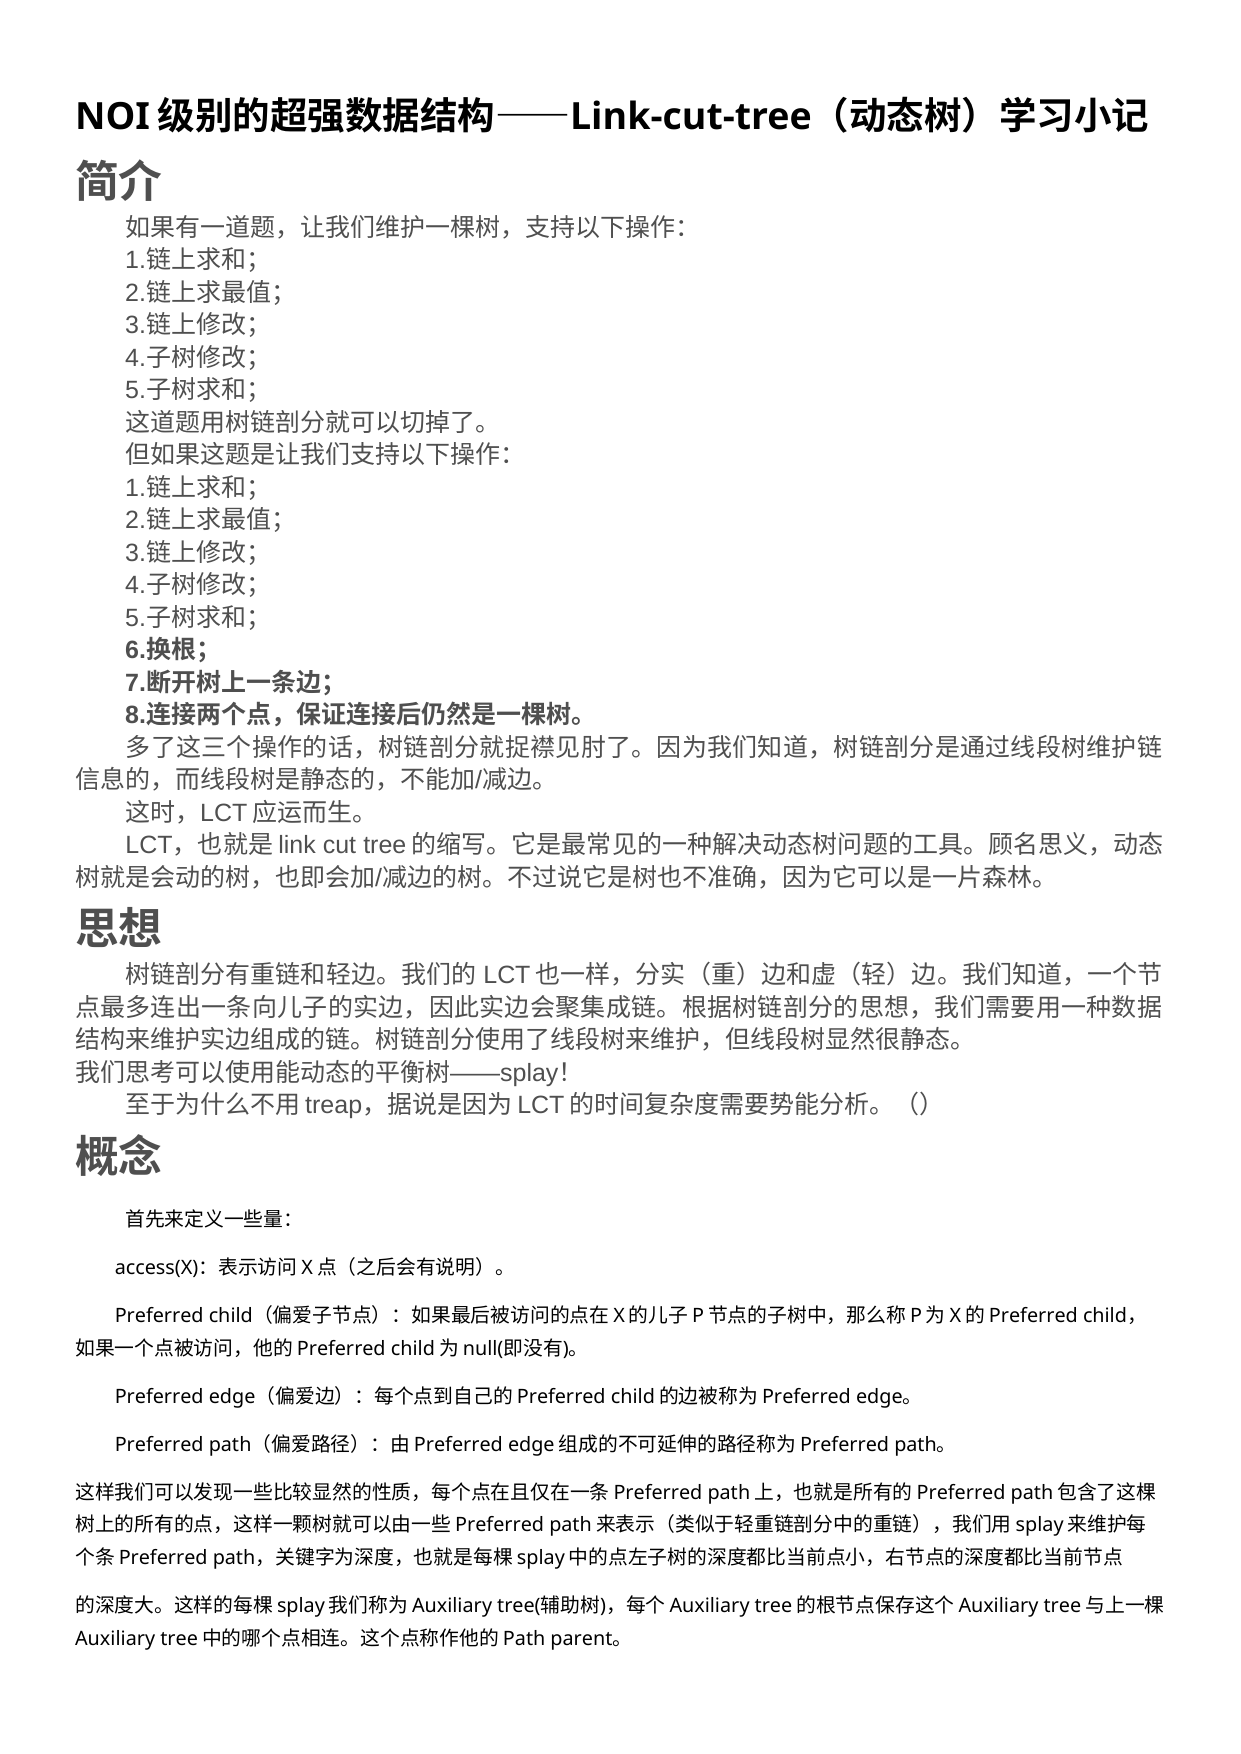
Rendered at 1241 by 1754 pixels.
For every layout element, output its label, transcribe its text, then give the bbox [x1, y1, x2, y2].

subtitle NOI级别的超强数据结构——Link-cut-tree（动态树）学习小记 [75, 81, 1165, 146]
subtitle 思想 [75, 893, 1165, 958]
text Preferred edge（偏爱边）：每个点到自己的Preferred child的边被称为Preferred edge。 [75, 1378, 1165, 1411]
text access(X)：表示访问X点（之后会有说明）。 [75, 1249, 1165, 1282]
subtitle 概念 [75, 1121, 1165, 1186]
text Preferred child（偏爱子节点）：如果最后被访问的点在X的儿子P节点的子树中，那么称P为X的Preferred child，如果一个点被访问，他的Preferred child为null(即没有)。 [75, 1298, 1165, 1363]
text 首先来定义一些量： [75, 1201, 1165, 1234]
text 的深度大。这样的每棵splay我们称为Auxiliary tree(辅助树)，每个Auxiliary tree的根节点保存这个Auxiliary tree与上一棵Auxiliary tree中的哪个点相连。这个点称作他的Path parent。 [75, 1588, 1165, 1653]
text 这样我们可以发现一些比较显然的性质，每个点在且仅在一条Preferred path上，也就是所有的Preferred path包含了这棵树上的所有的点，这样一颗树就可以由一些Preferred path来表示（类似于轻重链剖分中的重链），我们用splay来维护每个条Preferred path，关键字为深度，也就是每棵splay中的点左子树的深度都比当前点小，右节点的深度都比当前节点 [75, 1474, 1165, 1572]
subtitle 简介 [75, 146, 1165, 211]
text Preferred path（偏爱路径）：由Preferred edge组成的不可延伸的路径称为Preferred path。 [75, 1426, 1165, 1459]
text 树链剖分有重链和轻边。我们的LCT也一样，分实（重）边和虚（轻）边。我们知道，一个节点最多连出一条向儿子的实边，因此实边会聚集成链。根据树链剖分的思想，我们需要用一种数据结构来维护实边组成的链。树链剖分使用了线段树来维护，但线段树显然很静态。 我们思考可以使用能动态的平衡树——splay！ 至于为什么不用treap，据说是因为LCT的时间复杂度需要势能分析。（） [75, 958, 1165, 1121]
text 如果有一道题，让我们维护一棵树，支持以下操作： 1.链上求和； 2.链上求最值； 3.链上修改； 4.子树修改； 5.子树求和； 这道题用树链剖分就可以切掉了。 但如果这题是让我们支持以下操作： 1.链上求和； 2.链上求最值； 3.链上修改； 4.子树修改； 5.子树求和； 6.换根； 7.断开树上一条边； 8.连接两个点，保证连接后仍然是一棵树。 多了这三个操作的话，树链剖分就捉襟见肘了。因为我们知道，树链剖分是通过线段树维护链信息的，而线段树是静态的，不能加/减边。 这时，LCT应运而生。 LCT，也就是link cut tree的缩写。它是最常见的一种解决动态树问题的工具。顾名思义，动态树就是会动的树，也即会加/减边的树。不过说它是树也不准确，因为它可以是一片森林。 [75, 211, 1165, 893]
